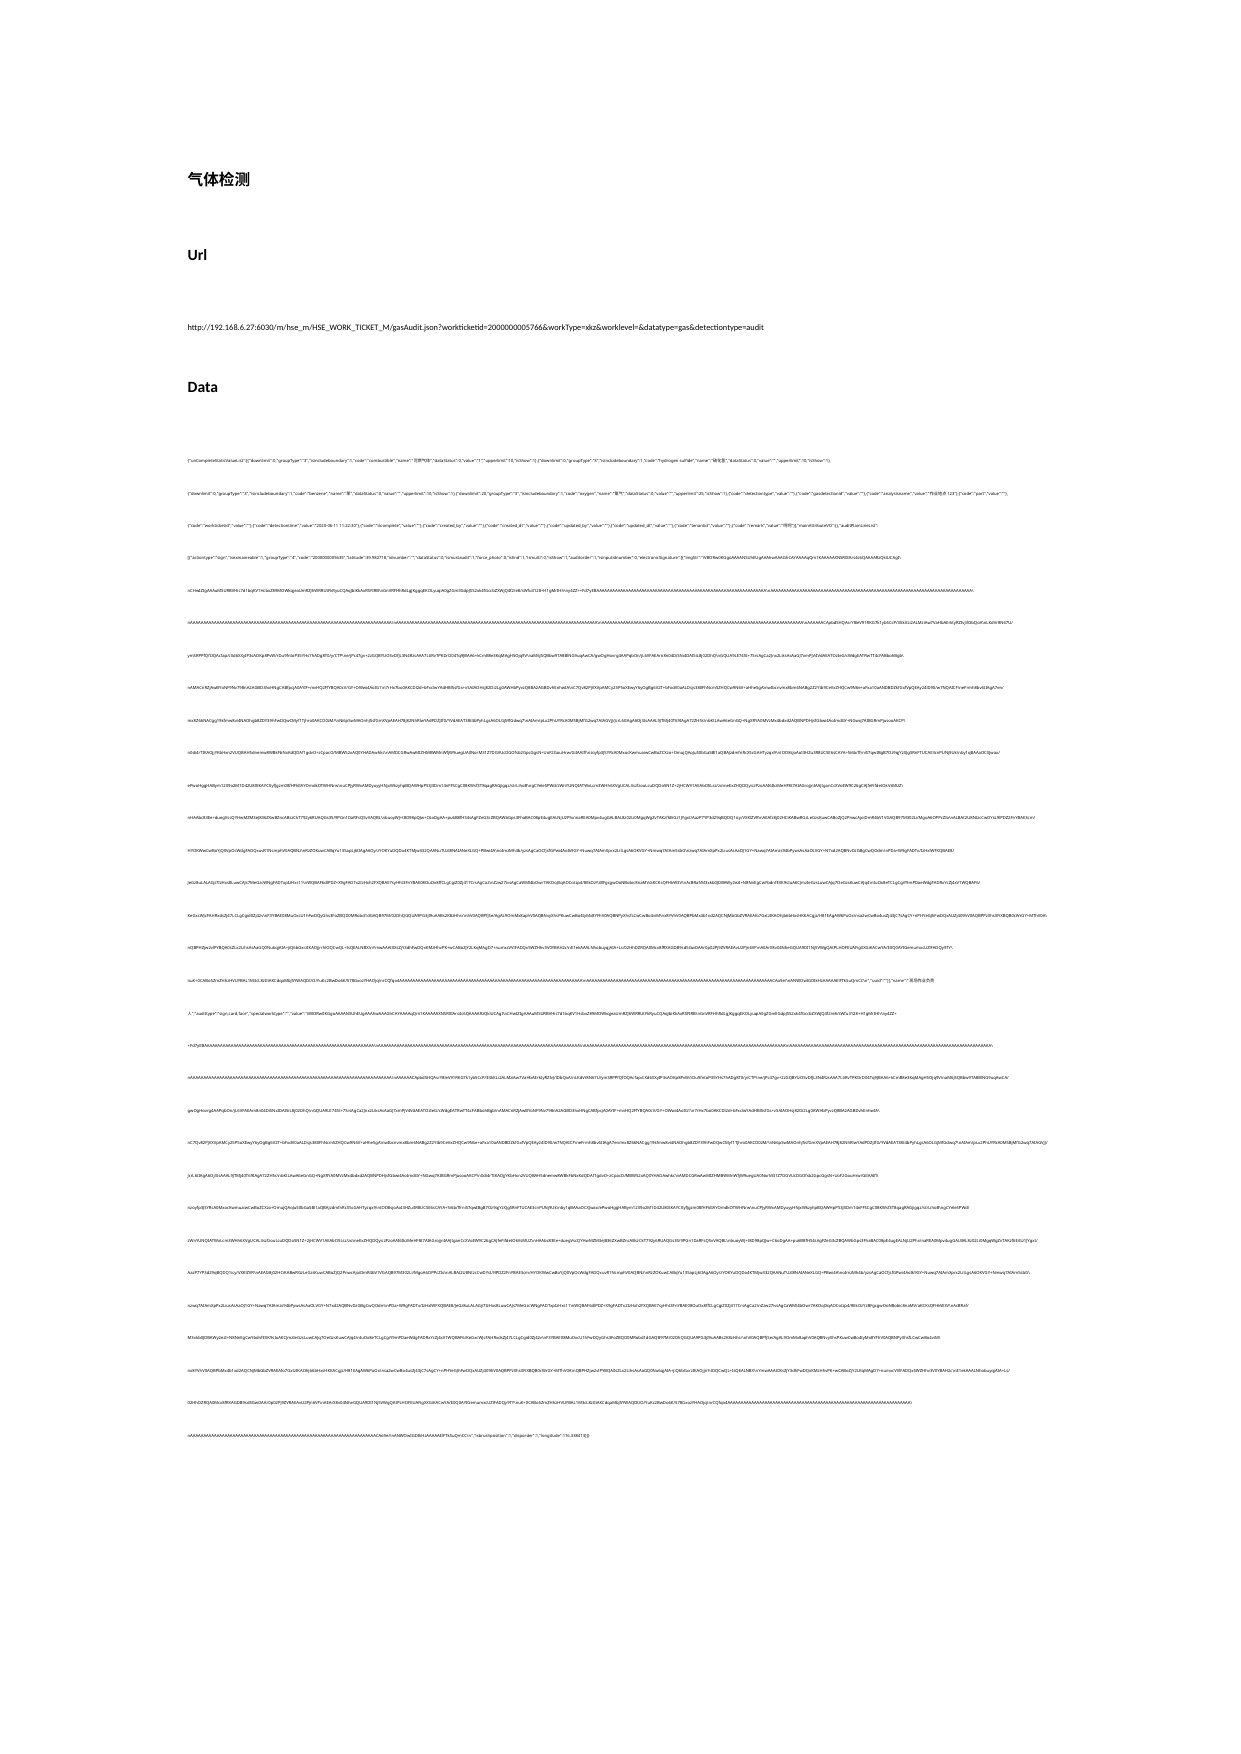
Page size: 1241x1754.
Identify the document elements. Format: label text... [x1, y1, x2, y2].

subtitle Url [187, 238, 1053, 271]
text {"unCompleteStaticValueList":[{"downlimit":0,"groupType":"3","isincludeboundary":1,"code":"combustible","name":"可燃气体","dataStatus":0,"value":"1","upperlimit":10,"isShow":1},{"downlimit":0,"groupType":"3","isincludeboundary":1,"code":"hydrogen sulfide","name":"硫化氢","dataStatus":0,"value":"","upperlimit":10,"isShow":1},{"downlimit":0,"groupType":"3","isincludeboundary":1,"code":"benzene","name":"苯","dataStatus":0,"value":"","upperlimit":10,"isShow":1},{"downlimit":20,"groupType":"3","isincludeboundary":1,"code":"oxygen","name":"氧气","dataStatus":0,"value":"","upperlimit":25,"isShow":1},{"code":"detectiontype","value":""},{"code":"gasdetectionid","value":""},{"code":"analysisname","value":"作业地点123"},{"code":"part","value":""},{"code":"workticketid","value":""},{"code":"detectiontime","value":"2020-06-11 11:22:30"},{"code":"iscomplete","value":""},{"code":"created_by","value":""},{"code":"created_dt","value":""},{"code":"updated_by","value":""},{"code":"updated_dt","value":""},{"code":"tenantid","value":""},{"code":"remark","value":"呵呵"}],"mainAttributeVO":{},"auditPlainLineList":[{"actiontype":"sign","isexmaineable":1,"groupType":"4","code":"2000000005635","latitude":39.982718,"idnumber":"","dataStatus":0,"ismustaudit":1,"force_photo":0,"isEnd":1,"ismulti":0,"isShow":1,"auditorder":1,"isinputidnumber":0,"electronicSignature":[{"imgStr":"iVBORw0KGgoAAAANSUhEUgAAAhwAAAGhCAYAAAAqQm1KAAAAAXNSR0IArs4c6QAAAARzQklUCAgI\nCHwIZIgAAAuMSURBVHic7d1bqKV1HcbxZ89MOWkqjeaUmRZJhWRRUtFkRyuCQAqJbiKkAxRSFIRB\nGnVRFHhRdLgJKggqEKOLyuqiA0gZGmllGdpJSS2xk4fGccbZXWjQ4f2/e8/sWfu3128+H1gMrIHh\ny4ZZ++Fd7yEBAAAAAAAAAAAAAAAAAAAAAAAAAAAAAAAAAAAAAAAAAAAAAAAAAAAAAAAAAAAAAAAA\nAAAAAAAAAAAAAAAAAAAAAAAAAAAAAAAAAAAAAAAAAAAAAAAAAAAAAAAAAAAAAAAAAAAAAAAAAAAA\nAAAAAAAAAAAAAAAAAAAAAAAAAAAAAAAAAAAAAAAAAAAAAAAAAAAAAAAAAAAAAAAAAAAAAAAAAAAA\nAAAAAAAAAAAAAAAAAAAAAAAAAAAAAAAAAAAAAAAAAAAAAAAAAAAAAAAAAAAAAAAAAAAAAAAAAAAA\nAAAAAAAAAAAAAAAAAAAAAAAAAAAAAAAAAAAAAAAAAAAAAAAAAAAAAAAAAAAAAAAAAAAAAAAAAAAA\nAAAAAACApbdSHQAsrY8leV91RKG7k1yb5CcP/3ltkltLi2ALMziAw7VaHbAErktyRZIvJ/lDbQoA\nLKdVr8N67U/ymSRPPfQfOQAcfap/cXd6XXyIP3sAOKp8PvW/rDu9fntoP35YHs7hADg8T0/y/CTP\ne/jPc47gv+2zGQBYlzOSvDfJL3N4RzsAAA7LtiRvTPKDrD04Tq9JBAA6+kCmB8e3KqMAgH5Ojq9V\naM6JSQBbw9TA8BlNG9uqAwCA/gwOgHovrg4AAPqbOn/jL6VFAEArn8n04DiSNxIDAI5iL8j02DhQ\nGQUA9LE745t+7SrsAgCa2Jnx2LiksAsAaGJ7xmPjV4VdAEATOzIeG/cWdgEATRwTT4cFABbohBgb\nAMACnRZjAwBYoNF9Nv798nA2AGBD3hxHNgCABfpcjA0AYIF+mvHQ2FfYBQA0cV/GY+OWwi4AoIG1\n7rHx7bo0AKCDl2d+bFxclwYAdHBl5sfGs+vSAIAOHsj82Di2Lg0AWHbPyvzQ8BA2AGBDvhEnhwIA\nC7Qv82PjVXVpAMCy25P5oXEwyY6yOgBg6V2T+bFxdV0aALDsjs380FhNcm5ZHQCw9N6V+aHheSgA\nwIbcnvmx8bm6NABg2Z2Ytb9CeVxZHQCw9N6e+aFxa10aANDBDZkfGxfVpQEAy24lD90/w7NQAICF\neFrmh8bv6tIAgA7en/mx8Z66NACgg19kfmw8vi4NAOhgb8ZDY39hFwDQwCMyf1Tjhro0AKCD0zM/\nNi6pSwMAOnhJ5sfGmXVpAEAH78j82NhRlwYAdPDZjIfG/YVdAEAT38t4bPyhLgsA6OLGjMfGdwq7\nAIAm/pLx2PhUYRcA0MSBjMfG2wq7AIAGVjJ/JcrL6tIAgA6Oj3tsAAAL9JTMj40T69IAgA72ZH5s\nbKtLAwA6eGnGQ+NgXRYA0MVzMx4bdxd2AQBNPDHjsfGbwi4AoImdGY+NGwq7AIBGRmPjusooAKCP\n0di4rTIKAOjjYKbHxn2VUQBAH5dnemw8WBkFbNxKdQDAf1gdvO+zCpacO/MBW52xAQ0YHADAwhkc\nAMDCGRwAwMIZHMBWMnWfjW9uegUA0NorM31Z7DGVUcDGOfsb2GpcGgsN+UoF2GouHrw/GiIAAIfl\nzoyfp3JSYRcA0MxocKwmuaiwCwBoZCXzo+OmujQAoJu50bGa5Bl1aQBAJzdmfnRcX5cGAHTyzqx9\ntOO8sjoAoI3HZu3R8UCSE6sCAYA+5i6b/ffrniS7qwIBgB7Oz9qjYzXJgSRnFTUCAE3cnPUNj9Uk\nby1qBAAaOCXJwax/ePwoHggHABym12X9o2M1D42U80tKAYCltyfJgzm08fHFklIAYOmdkOTWHNrw\nuCPJyRWxAMDyuyyHNjxWkzyhpBQAWHpPS3J3Dm14nFFSCgC08KWsf3T8qagRAGjigqz/strLihoB\ngCYeleSPWd/zWnYUNQIATWxLcm3WHh6XVgUCAL3szfzouLcuDQDo5N1Z+2jHCWV1AEAbO5Lsz/zo\neExZHQDQyiczPzoAAI6IkzMeHF8t7AIAGrojjnIAAJtganCcXVoEW9C26gCAJfeFifdetOkVsMUZ\nHAAbc83Ee+duegVscQYHwMZM3eJ836ZXwBZncABszCkT792y6RUAQGs35/9PGn1DaRFsQSvVAQBL\nbuoyWJ+t8D98pQJw+C6oDgAA+pu6B8fHS4sAgFZeG3cZBQAWbGps3FhaBAC08pE4ugEALNjU2Phx\naREA0Mpv4ugGALBAL8z02Li0MgqWgZvTAKzf6EiGz1JYgxt/AazP7YP3d29qBQDQ1icy/VXKlZVR\nAEAfz8j02HCiKABwRGzLeGzsKuwCABoZjQ2PnwcAjoiDmR4bV1VGAQB97M302Li/MgoA6OPPcZIo\nALBAt2U8NtzcCwDYsL9lPDZ2FnYBAE3cm/HYOKWwCwBoYjQ0VpOcWdgFADQxuvR1NcmphV0AQBNz\nRzZOKuwCABqYu135apLj6tIAgA6Oy/zYOKYuDQDo4KTMjw332QAANuTUzI8NAIANeXLGQ+PBwi4A\noImzMh4b/yzsAgCaOCfjsfGPwi4AoIk9GY+Nuwq7AIAmXprx2LilLgsA6OKVGY+Nmwq7AIAm5sbG\nzwq7AIAmXpPx2LiusAsAaOJ1GY+Nawq7AIAmzs94bPywsAsAaOLVGY+N7xd2AQBNvDzGBgCwQOdm\nPDa+W9gFADTx/IzHxlWFXQBAE8/JeGz8uLALAGji7IzHxs8LuwCAJs7MeGzcWNgFADTxpIzHxs11\nWQBAF6dlPDZ+X9gFADTx2IzHxh2FXQBAE7syHht3FnYBAE08OuOx8ffCLgCgiZ0Zj417CrsAgCa2\nZzw27ivsAgCaWMl4bOwr7AKOoJXqAOCotzp4/8EkOzYzBFgcgwOoNBobic8naMV/aKCKsQFHkW3V\nAcBRaf/M3xkb0JDBAWy2ezI+N8NnEgCwYbdnfEXK9sIuAKCJmzIeGzsLuwCAJq7OeGzsKuwCAJq4\nIuOx8eTCLgCgiY9mPDaeWdgFADRxYcZj4xV1WQBAF6/KeGxcWJcFAHRxdsZj47LCLgCgid0Zj42v\nF3YBAE08MuOxcU1hFwDQyGhs3FoZBQD0MRobd1dGAQB97M/02DhQGQUA9PG3jI9uAABs2K8zHhsr\nhV0AQBPfjSe/AgAL9OmMx8aphV0AQBNvyXhsPKuwCwBo4tyMx8YFhV0AQBNPyXhsfLCwCwBo4viM\nx8YVhV0AQBPbMx4b1xd2AQCNjMbGbZVRAEAfo7GxtzIKAOhjb6bHxsHKKACgjz/H81EAgAW6PuOx\nsa2wCwBo4usZj43jC7sAgCY+nPHYeGJhFwDQxAUZj409hV0AQBPPzXhsXFiXBQB0cWrGY+MThV0A\nQBPHZjw2vlPYBQA0sZLx2LihsAsAaGQ0Nu6qjAIA+jiQ6bGxrzIKAOjjrrhlOQCwQL+IsQEALNBX\nYmwAAAt0XsZjY3dhFwDQxKMzHhvPK+wCABoZjY2LKqMAgD7+numxcVVlFADQx5WZHhv3V0YBAH2c\nE1ekAAALNhobuyqjAIA+Ls/02HhDZRQA0Mcx8fRXAGDB9sd5GwDAAr0p02Pj9ZVRAEAvU2Pjn6VF\nAEArX8v04NheGQUA9DI1Nj5VWgQAtPLHOFEUAFigXXGiKACwYA/E0Q0AYIGemumxcUZlFADQy9TY\nuK+0CABo5ZmZHhzHVUYBAL1M3cL8ztIiAKCdqaMbJ5YWAQDt/O/YuKc2BwDo6K/578GxozYHAOjq\nrCQfqo4AAAAAAAAAAAAAAAAAAAAAAAAAAAAAAAAAAAAAAAAAAAAAAAAAAAAAAAAAAAAAAAAAAAAA\nAAAAAAAAAAAAAAAAAAAAAAAAAAAAAAAAAAAAAAAAAAAAAAAAAAAAAAAAAAAAAAAAAAAAAACAo9e/\nANWOwIGDIkHzAAAAAElFTkSuQmCC\n","uuid":""}],"name":"现场作业负责人","audittype":"sign,card,face","specialworktype":"","value":"iVBORw0KGgoAAAANSUhEUgAAAhwAAAGhCAYAAAAqQm1KAAAAAXNSR0IArs4c6QAAAARzQklUCAgI\nCHwIZIgAAAuMSURBVHic7d1bqKV1HcbxZ89MOWkqjeaUmRZJhWRRUtFkRyuCQAqJbiKkAxRSFIRB\nGnVRFHhRdLgJKggqEKOLyuqiA0gZGmllGdpJSS2xk4fGccbZXWjQ4f2/e8/sWfu3128+H1gMrIHh\ny4ZZ++Fd7yEBAAAAAAAAAAAAAAAAAAAAAAAAAAAAAAAAAAAAAAAAAAAAAAAAAAAAAAAAAAAAAAAA\nAAAAAAAAAAAAAAAAAAAAAAAAAAAAAAAAAAAAAAAAAAAAAAAAAAAAAAAAAAAAAAAAAAAAAAAAAAAA\nAAAAAAAAAAAAAAAAAAAAAAAAAAAAAAAAAAAAAAAAAAAAAAAAAAAAAAAAAAAAAAAAAAAAAAAAAAAA\nAAAAAAAAAAAAAAAAAAAAAAAAAAAAAAAAAAAAAAAAAAAAAAAAAAAAAAAAAAAAAAAAAAAAAAAAAAAA\nAAAAAAAAAAAAAAAAAAAAAAAAAAAAAAAAAAAAAAAAAAAAAAAAAAAAAAAAAAAAAAAAAAAAAAAAAAAA\nAAAAAACApbdSHQAsrY8leV91RKG7k1yb5CcP/3ltkltLi2ALMziAw7VaHbAErktyRZIvJ/lDbQoA\nLKdVr8N67U/ymSRPPfQfOQAcfap/cXd6XXyIP3sAOKp8PvW/rDu9fntoP35YHs7hADg8T0/y/CTP\ne/jPc47gv+2zGQBYlzOSvDfJL3N4RzsAAA7LtiRvTPKDrD04Tq9JBAA6+kCmB8e3KqMAgH5Ojq9V\naM6JSQBbw9TA8BlNG9uqAwCA/gwOgHovrg4AAPqbOn/jL6VFAEArn8n04DiSNxIDAI5iL8j02DhQ\nGQUA9LE745t+7SrsAgCa2Jnx2LiksAsAaGJ7xmPjV4VdAEATOzIeG/cWdgEATRwTT4cFABbohBgb\nAMACnRZjAwBYoNF9Nv798nA2AGBD3hxHNgCABfpcjA0AYIF+mvHQ2FfYBQA0cV/GY+OWwi4AoIG1\n7rHx7bo0AKCDl2d+bFxclwYAdHBl5sfGs+vSAIAOHsj82Di2Lg0AWHbPyvzQ8BA2AGBDvhEnhwIA\nC7Qv82PjVXVpAMCy25P5oXEwyY6yOgBg6V2T+bFxdV0aALDsjs380FhNcm5ZHQCw9N6V+aHheSgA\nwIbcnvmx8bm6NABg2Z2Ytb9CeVxZHQCw9N6e+aFxa10aANDBDZkfGxfVpQEAy24lD90/w7NQAICF\neFrmh8bv6tIAgA7en/mx8Z66NACgg19kfmw8vi4NAOhgb8ZDY39hFwDQwCMyf1Tjhro0AKCD0zM/\nNi6pSwMAOnhJ5sfGmXVpAEAH78j82NhRlwYAdPDZjIfG/YVdAEAT38t4bPyhLgsA6OLGjMfGdwq7\nAIAm/pLx2PhUYRcA0MSBjMfG2wq7AIAGVjJ/JcrL6tIAgA6Oj3tsAAAL9JTMj40T69IAgA72ZH5s\nbKtLAwA6eGnGQ+NgXRYA0MVzMx4bdxd2AQBNPDHjsfGbwi4AoImdGY+NGwq7AIBGRmPjusooAKCP\n0di4rTIKAOjjYKbHxn2VUQBAH5dnemw8WBkFbNxKdQDAf1gdvO+zCpacO/MBW52xAQ0YHADAwhkc\nAMDCGRwAwMIZHMBWMnWfjW9uegUA0NorM31Z7DGVUcDGOfsb2GpcGgsN+UoF2GouHrw/GiIAAIfl\nzoyfp3JSYRcA0MxocKwmuaiwCwBoZCXzo+OmujQAoJu50bGa5Bl1aQBAJzdmfnRcX5cGAHTyzqx9\ntOO8sjoAoI3HZu3R8UCSE6sCAYA+5i6b/ffrniS7qwIBgB7Oz9qjYzXJgSRnFTUCAE3cnPUNj9Uk\nby1qBAAaOCXJwax/ePwoHggHABym12X9o2M1D42U80tKAYCltyfJgzm08fHFklIAYOmdkOTWHNrw\nuCPJyRWxAMDyuyyHNjxWkzyhpBQAWHpPS3J3Dm14nFFSCgC08KWsf3T8qagRAGjigqz/strLihoB\ngCYeleSPWd/zWnYUNQIATWxLcm3WHh6XVgUCAL3szfzouLcuDQDo5N1Z+2jHCWV1AEAbO5Lsz/zo\neExZHQDQyiczPzoAAI6IkzMeHF8t7AIAGrojjnIAAJtganCcXVoEW9C26gCAJfeFifdetOkVsMUZ\nHAAbc83Ee+duegVscQYHwMZM3eJ836ZXwBZncABszCkT792y6RUAQGs35/9PGn1DaRFsQSvVAQBL\nbuoyWJ+t8D98pQJw+C6oDgAA+pu6B8fHS4sAgFZeG3cZBQAWbGps3FhaBAC08pE4ugEALNjU2Phx\naREA0Mpv4ugGALBAL8z02Li0MgqWgZvTAKzf6EiGz1JYgxt/AazP7YP3d29qBQDQ1icy/VXKlZVR\nAEAfz8j02HCiKABwRGzLeGzsKuwCABoZjQ2PnwcAjoiDmR4bV1VGAQB97M302Li/MgoA6OPPcZIo\nALBAt2U8NtzcCwDYsL9lPDZ2FnYBAE3cm/HYOKWwCwBoYjQ0VpOcWdgFADQxuvR1NcmphV0AQBNz\nRzZOKuwCABqYu135apLj6tIAgA6Oy/zYOKYuDQDo4KTMjw332QAANuTUzI8NAIANeXLGQ+PBwi4A\noImzMh4b/yzsAgCaOCfjsfGPwi4AoIk9GY+Nuwq7AIAmXprx2LilLgsA6OKVGY+Nmwq7AIAm5sbG\nzwq7AIAmXpPx2LiusAsAaOJ1GY+Nawq7AIAmzs94bPywsAsAaOLVGY+N7xd2AQBNvDzGBgCwQOdm\nPDa+W9gFADTx/IzHxlWFXQBAE8/JeGz8uLALAGji7IzHxs8LuwCAJs7MeGzcWNgFADTxpIzHxs11\nWQBAF6dlPDZ+X9gFADTx2IzHxh2FXQBAE7syHht3FnYBAE08OuOx8ffCLgCgiZ0Zj417CrsAgCa2\nZzw27ivsAgCaWMl4bOwr7AKOoJXqAOCotzp4/8EkOzYzBFgcgwOoNBobic8naMV/aKCKsQFHkW3V\nAcBRaf/M3xkb0JDBAWy2ezI+N8NnEgCwYbdnfEXK9sIuAKCJmzIeGzsLuwCAJq7OeGzsKuwCAJq4\nIuOx8eTCLgCgiY9mPDaeWdgFADRxYcZj4xV1WQBAF6/KeGxcWJcFAHRxdsZj47LCLgCgid0Zj42v\nF3YBAE08MuOxcU1hFwDQyGhs3FoZBQD0MRobd1dGAQB97M/02DhQGQUA9PG3jI9uAABs2K8zHhsr\nhV0AQBPfjSe/AgAL9OmMx8aphV0AQBNvyXhsPKuwCwBo4tyMx8YFhV0AQBNPyXhsfLCwCwBo4viM\nx8YVhV0AQBPbMx4b1xd2AQCNjMbGbZVRAEAfo7GxtzIKAOhjb6bHxsHKKACgjz/H81EAgAW6PuOx\nsa2wCwBo4usZj43jC7sAgCY+nPHYeGJhFwDQxAUZj409hV0AQBPPzXhsXFiXBQB0cWrGY+MThV0A\nQBPHZjw2vlPYBQA0sZLx2LihsAsAaGQ0Nu6qjAIA+jiQ6bGxrzIKAOjjrrhlOQCwQL+IsQEALNBX\nYmwAAAt0XsZjY3dhFwDQxKMzHhvPK+wCABoZjY2LKqMAgD7+numxcVVlFADQx5WZHhv3V0YBAH2c\nE1ekAAALNhobuyqjAIA+Ls/02HhDZRQA0Mcx8fRXAGDB9sd5GwDAAr0p02Pj9ZVRAEAvU2Pjn6VF\nAEArX8v04NheGQUA9DI1Nj5VWgQAtPLHOFEUAFigXXGiKACwYA/E0Q0AYIGemumxcUZlFADQy9TY\nuK+0CABo5ZmZHhzHVUYBAL1M3cL8ztIiAKCdqaMbJ5YWAQDt/O/YuKc2BwDo6K/578GxozYHAOjq\nrCQfqo4AAAAAAAAAAAAAAAAAAAAAAAAAAAAAAAAAAAAAAAAAAAAAAAAAAAAAAAAAAAAAAAAAAAAA\nAAAAAAAAAAAAAAAAAAAAAAAAAAAAAAAAAAAAAAAAAAAAAAAAAAAAAAAAAAAAAAAAAAAAAACAo9e/\nANWOwIGDIkHzAAAAAElFTkSuQmCC\n","isbrushposition":1,"disporder":1,"longitude":116.338413}]} [187, 444, 1053, 1452]
subtitle 气体检测 [187, 162, 1053, 194]
subtitle Data [187, 371, 1053, 403]
text http://192.168.6.27:6030/m/hse_m/HSE_WORK_TICKET_M/gasAudit.json?workticketid=2000000005766&workType=xkz&worklevel=&datatype=gas&detectiontype=audit [187, 311, 1053, 344]
